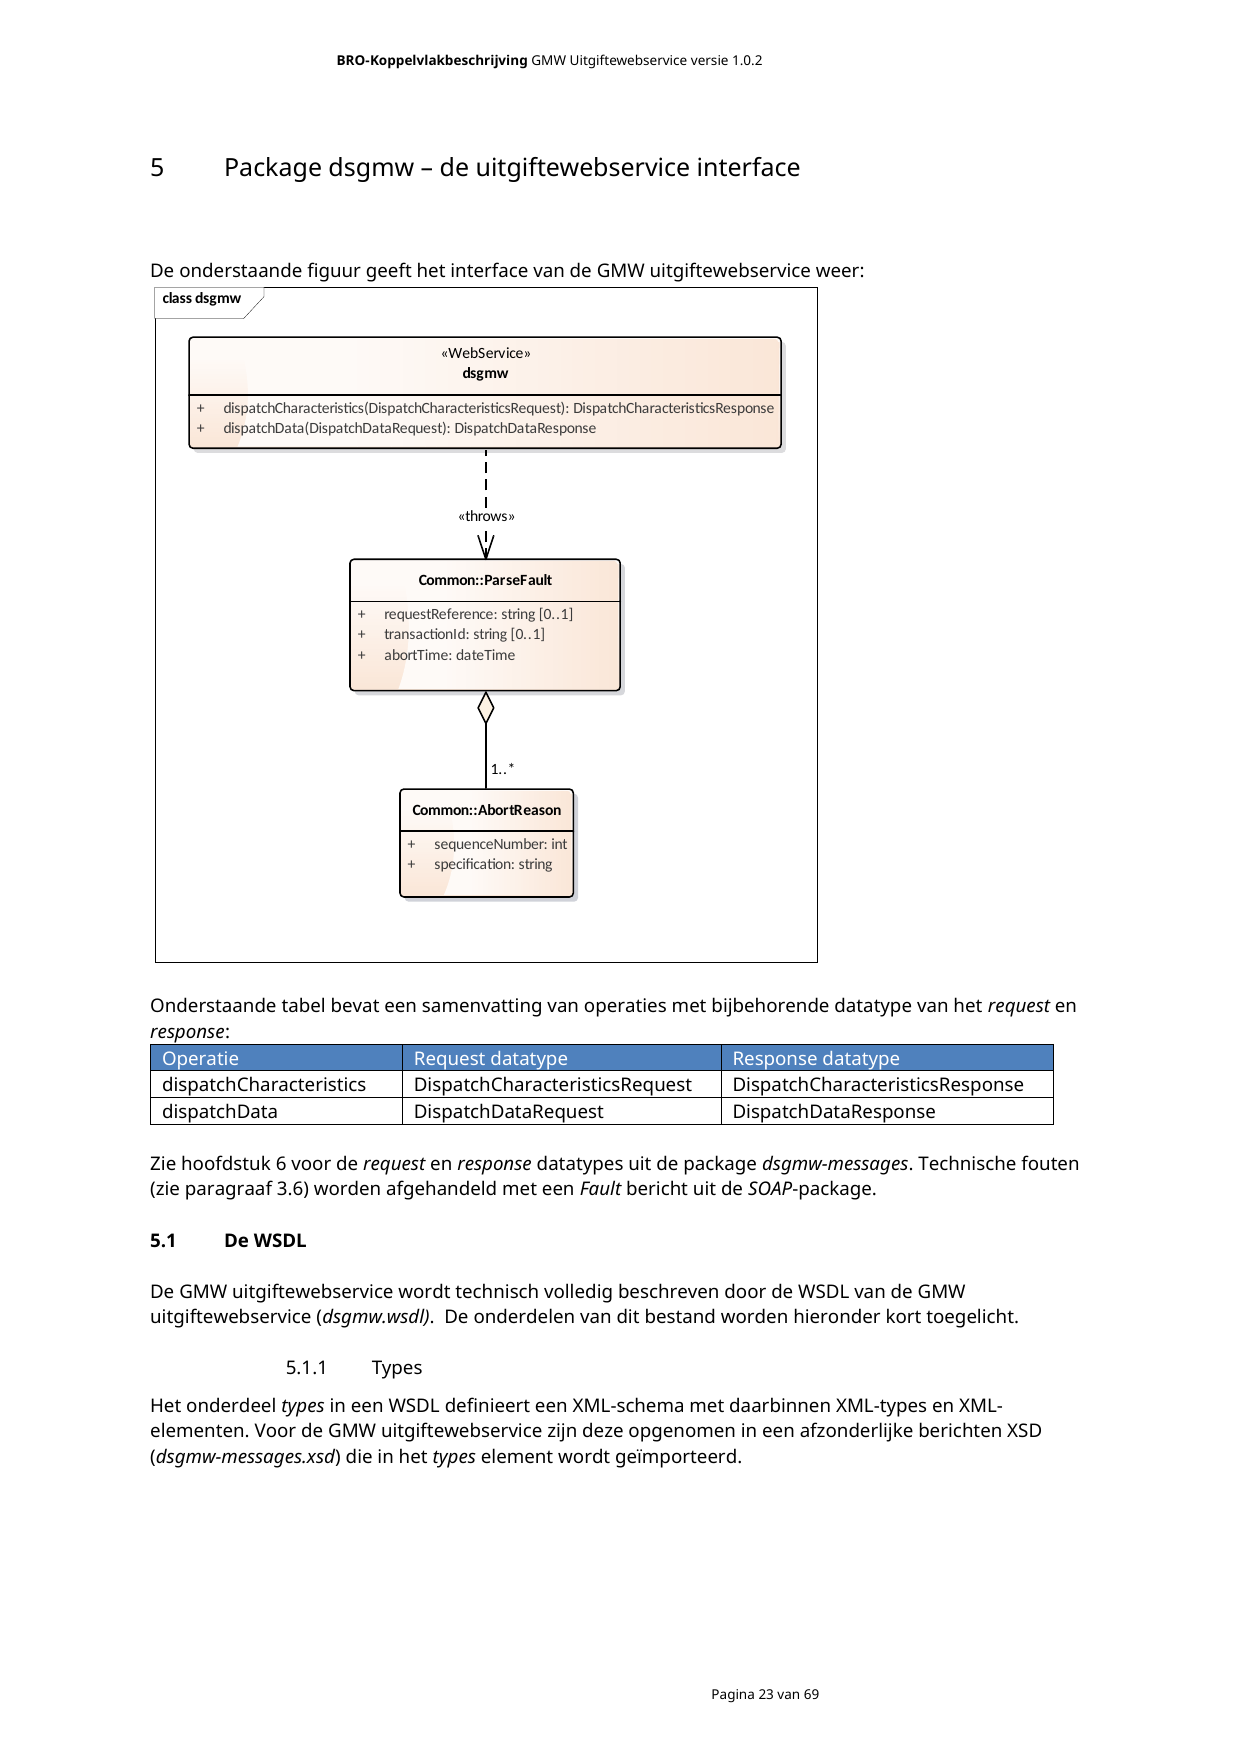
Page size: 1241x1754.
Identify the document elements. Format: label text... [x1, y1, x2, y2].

text Het onderdeel types in een WSDL definieert een XML-schema met daarbinnen XML-types en XML-elementen. Voor de GMW uitgiftewebservice zijn deze opgenomen in een afzonderlijke berichten XSD (dsgmw-messages.xsd) die in het types element wordt geïmporteerd. [150, 1392, 1090, 1469]
text De GMW uitgiftewebservice wordt technisch volledig beschreven door de WSDL van de GMW uitgiftewebservice (dsgmw.wsdl). De onderdelen van dit bestand worden hieronder kort toegelicht. [150, 1278, 1090, 1329]
text De onderstaande figuur geeft het interface van de GMW uitgiftewebservice weer: [150, 257, 1090, 282]
subtitle Package dsgmw – de uitgiftewebservice interface [150, 150, 1090, 184]
text Onderstaande tabel bevat een samenvatting van operaties met bijbehorende datatype van het request en response: [150, 993, 1090, 1044]
table_cell dispatchData [151, 1098, 402, 1123]
table_cell dispatchCharacteristics [151, 1071, 402, 1097]
table_cell DispatchCharacteristicsRequest [403, 1071, 721, 1097]
table_header Operatie [151, 1045, 402, 1070]
subtitle Types [286, 1354, 1090, 1380]
table_header Request datatype [403, 1045, 721, 1070]
subtitle De WSDL [150, 1222, 1090, 1253]
table_cell DispatchDataResponse [722, 1098, 1053, 1123]
table_cell DispatchCharacteristicsResponse [722, 1071, 1053, 1097]
table_cell DispatchDataRequest [403, 1098, 721, 1123]
text Zie hoofdstuk 6 voor de request en response datatypes uit de package dsgmw-messages. Technische fouten (zie paragraaf 3.6) worden afgehandeld met een Fault bericht uit de SOAP-package. [150, 1150, 1090, 1201]
table_header Response datatype [722, 1045, 1053, 1070]
